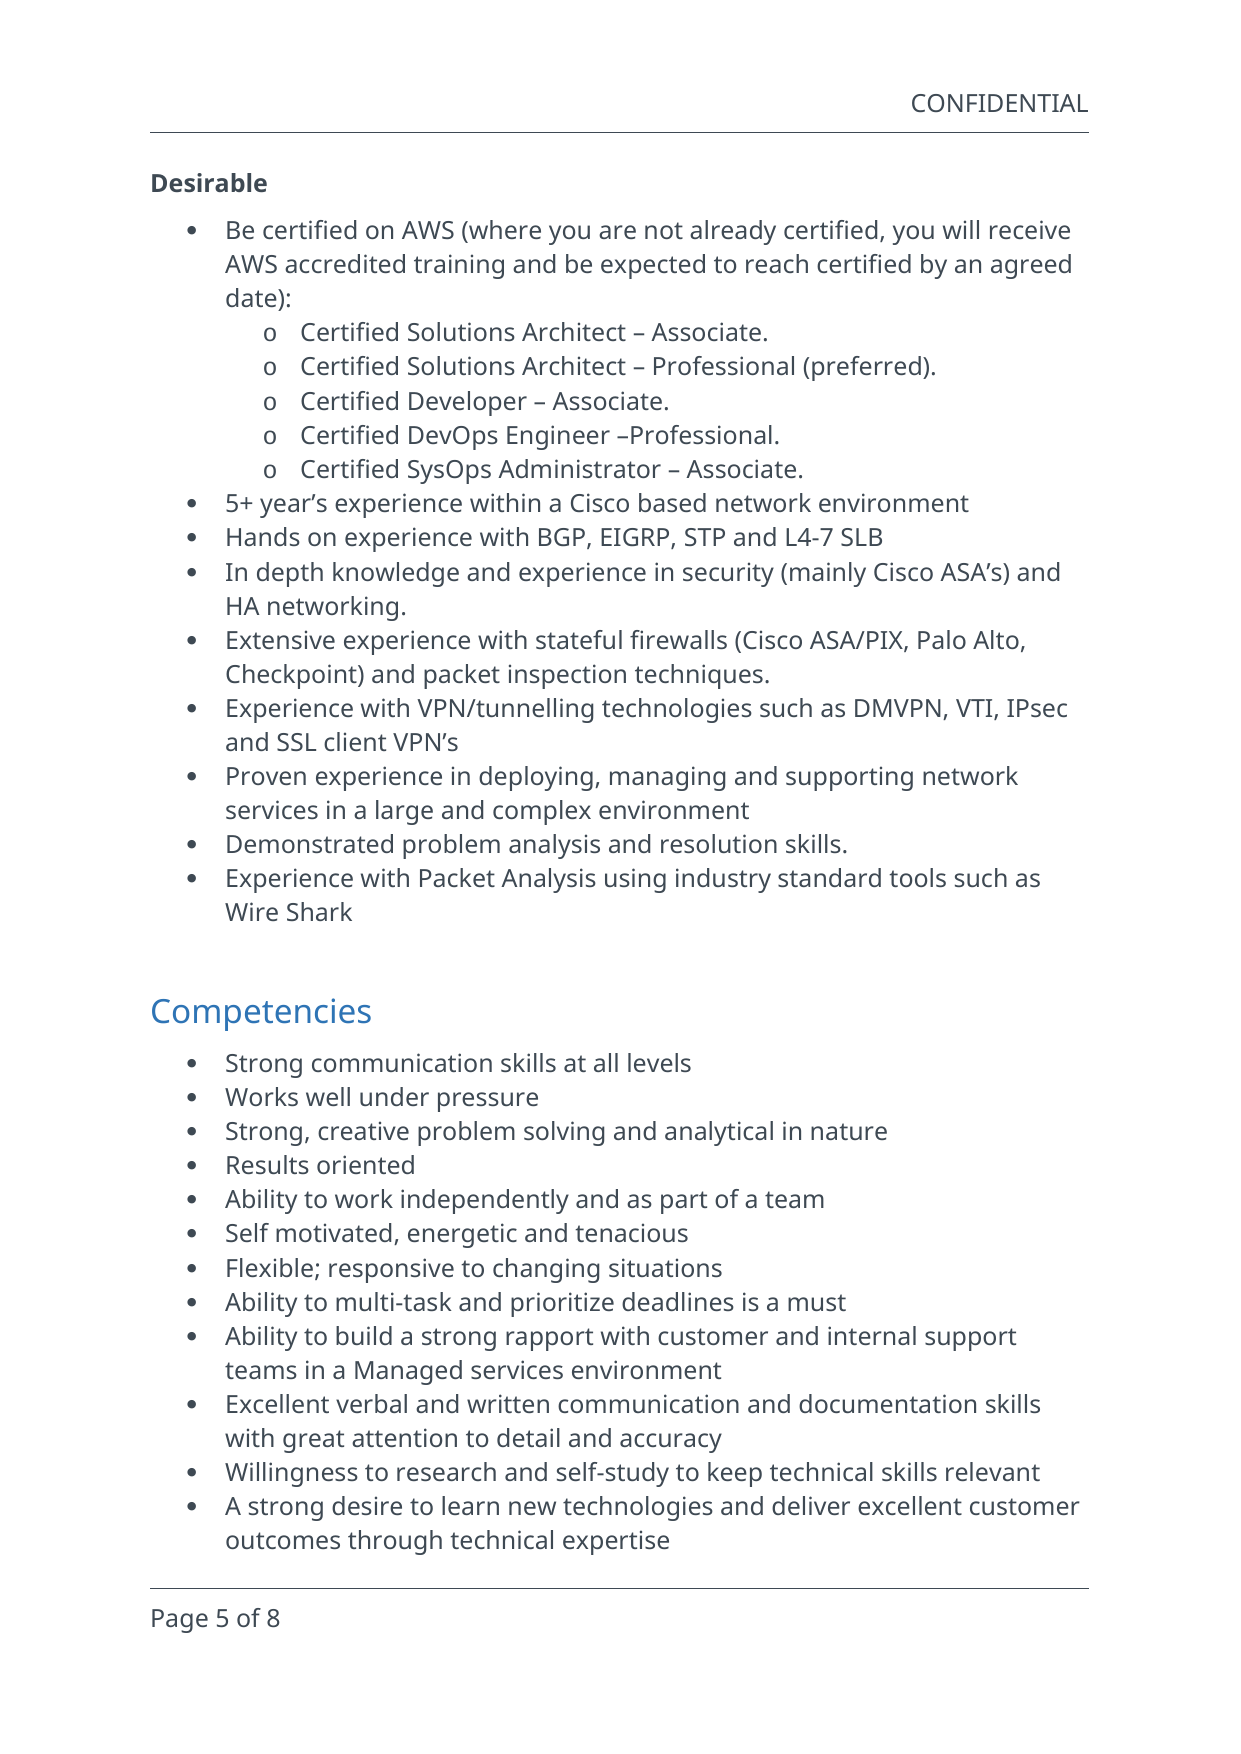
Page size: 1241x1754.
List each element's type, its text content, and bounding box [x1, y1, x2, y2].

list Certified SysOps Administrator – Associate. [262, 452, 1090, 486]
list Self motivated, energetic and tenacious [187, 1216, 1090, 1250]
list Extensive experience with stateful firewalls (Cisco ASA/PIX, Palo Alto, Checkpoint) and packet inspection techniques. [187, 622, 1090, 690]
list Excellent verbal and written communication and documentation skills with great attention to detail and accuracy [187, 1386, 1090, 1454]
list Works well under pressure [187, 1080, 1090, 1114]
list Ability to work independently and as part of a team [187, 1182, 1090, 1216]
list Hands on experience with BGP, EIGRP, STP and L4-7 SLB [187, 520, 1090, 554]
list In depth knowledge and experience in security (mainly Cisco ASA’s) and HA networking. [187, 554, 1090, 622]
list Ability to build a strong rapport with customer and internal support teams in a Managed services environment [187, 1318, 1090, 1386]
list Demonstrated problem analysis and resolution skills. [187, 827, 1090, 861]
subtitle Competencies [150, 988, 1090, 1033]
list Flexible; responsive to changing situations [187, 1250, 1090, 1284]
list Results oriented [187, 1148, 1090, 1182]
list Be certified on AWS (where you are not already certified, you will receive AWS accredited training and be expected to reach certified by an agreed date): [187, 212, 1090, 315]
list Proven experience in deploying, managing and supporting network services in a large and complex environment [187, 758, 1090, 827]
subtitle Desirable [150, 166, 1090, 200]
list Strong, creative problem solving and analytical in nature [187, 1114, 1090, 1148]
list Certified DevOps Engineer –Professional. [262, 417, 1090, 452]
list Willingness to research and self-study to keep technical skills relevant [187, 1454, 1090, 1489]
list 5+ year’s experience within a Cisco based network environment [187, 486, 1090, 520]
list Experience with Packet Analysis using industry standard tools such as Wire Shark [187, 861, 1090, 929]
list Certified Solutions Architect – Associate. [262, 315, 1090, 349]
list Certified Developer – Associate. [262, 383, 1090, 417]
list Ability to multi-task and prioritize deadlines is a must [187, 1284, 1090, 1318]
list Experience with VPN/tunnelling technologies such as DMVPN, VTI, IPsec and SSL client VPN’s [187, 690, 1090, 758]
list Strong communication skills at all levels [187, 1046, 1090, 1080]
list Certified Solutions Architect – Professional (preferred). [262, 349, 1090, 383]
list A strong desire to learn new technologies and deliver excellent customer outcomes through technical expertise [187, 1489, 1090, 1557]
